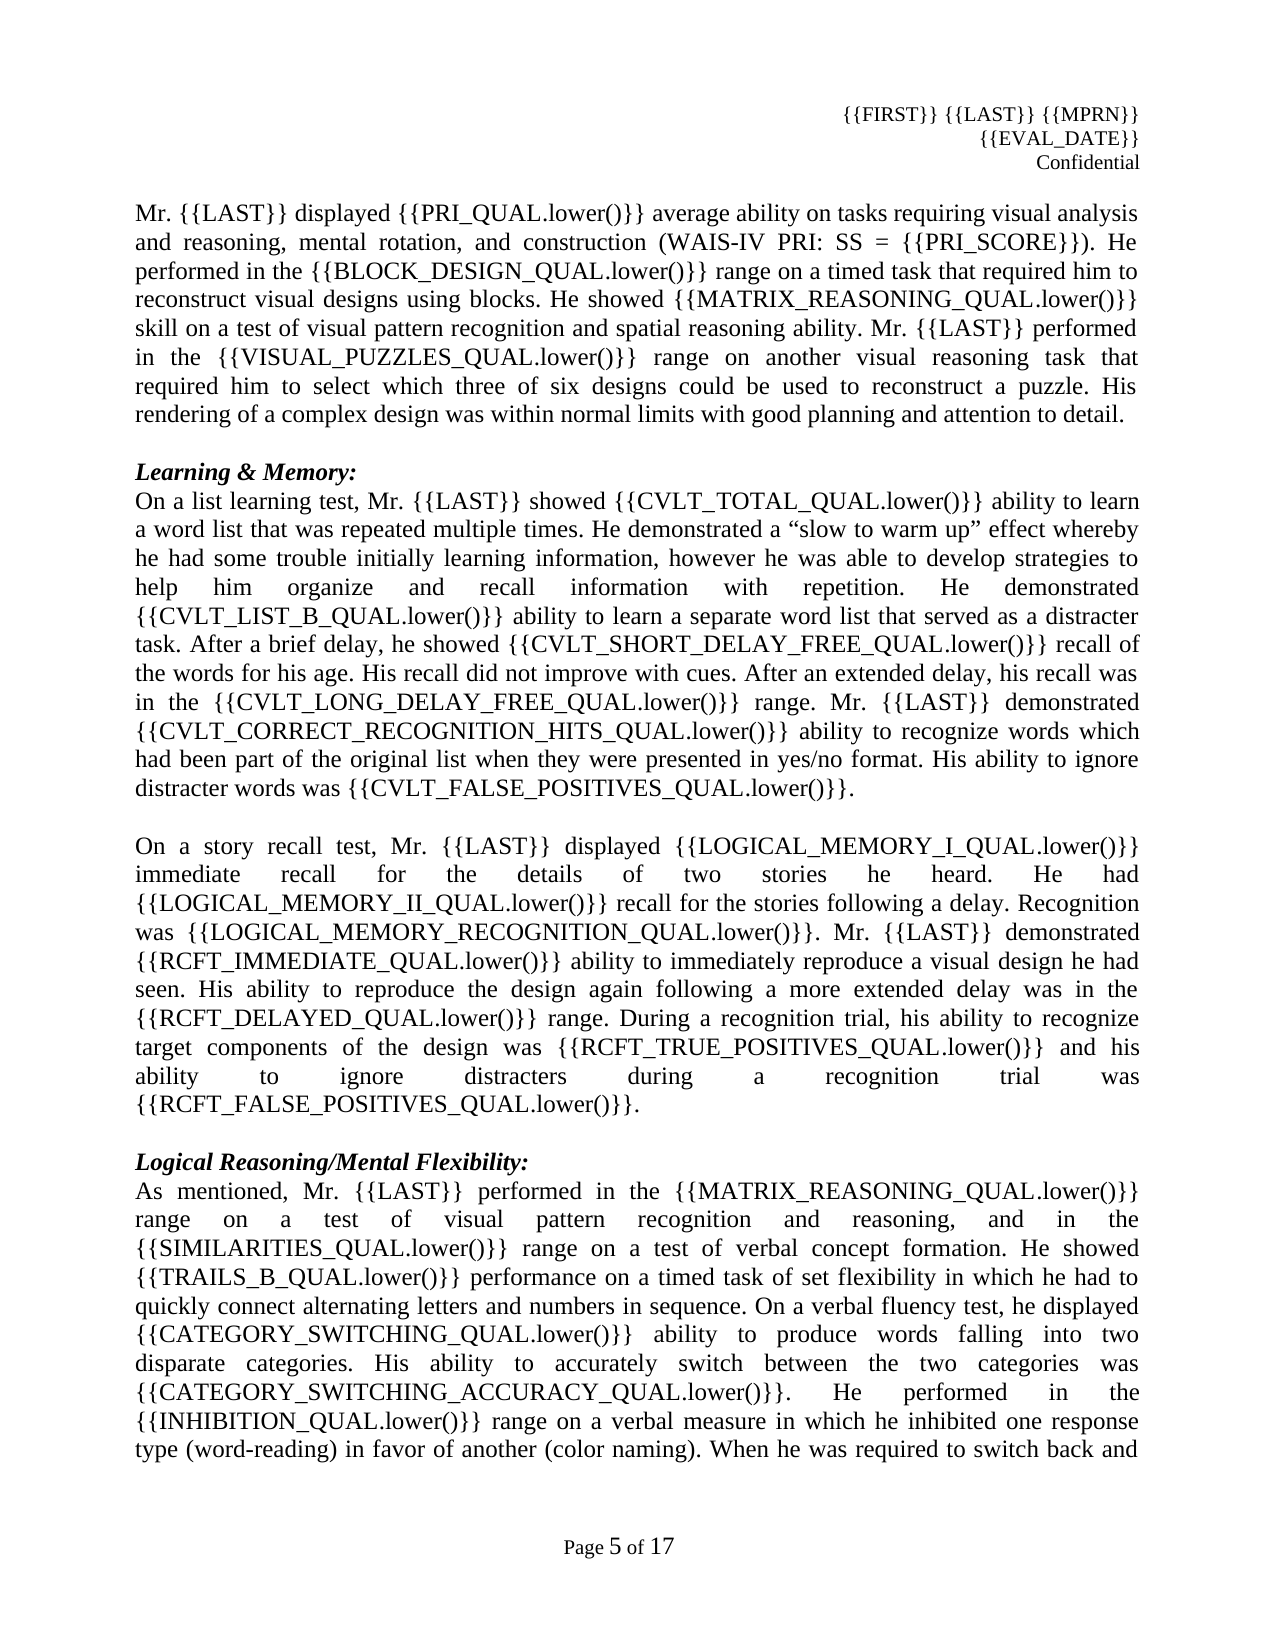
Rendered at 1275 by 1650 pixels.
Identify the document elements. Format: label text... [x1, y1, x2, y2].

text Learning & Memory: [135, 457, 1140, 486]
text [135, 1176, 1140, 1463]
text Logical Reasoning/Mental Flexibility: [135, 1147, 1140, 1176]
text On a story recall test, Mr. {{LAST}} displayed {{LOGICAL_MEMORY_I_QUAL.lower()}} immediate recall for the details of two stories he heard. He had {{LOGICAL_MEMORY_II_QUAL.lower()}} recall for the stories following a delay. Recognition was {{LOGICAL_MEMORY_RECOGNITION_QUAL.lower()}}. Mr. {{LAST}} demonstrated {{RCFT_IMMEDIATE_QUAL.lower()}} ability to immediately reproduce a visual design he had seen. His ability to reproduce the design again following a more extended delay was in the {{RCFT_DELAYED_QUAL.lower()}} range. During a recognition trial, his ability to recognize target components of the design was {{RCFT_TRUE_POSITIVES_QUAL.lower()}} and his ability to ignore distracters during a recognition trial was {{RCFT_FALSE_POSITIVES_QUAL.lower()}}. [135, 831, 1140, 1118]
text Mr. {{LAST}} displayed {{PRI_QUAL.lower()}} average ability on tasks requiring visual analysis and reasoning, mental rotation, and construction (WAIS-IV PRI: SS = {{PRI_SCORE}}). He performed in the {{BLOCK_DESIGN_QUAL.lower()}} range on a timed task that required him to reconstruct visual designs using blocks. He showed {{MATRIX_REASONING_QUAL.lower()}} skill on a test of visual pattern recognition and spatial reasoning ability. Mr. {{LAST}} performed in the {{VISUAL_PUZZLES_QUAL.lower()}} range on another visual reasoning task that required him to select which three of six designs could be used to reconstruct a puzzle. His rendering of a complex design was within normal limits with good planning and attention to detail. [135, 198, 1138, 428]
text On a list learning test, Mr. {{LAST}} showed {{CVLT_TOTAL_QUAL.lower()}} ability to learn a word list that was repeated multiple times. He demonstrated a “slow to warm up” effect whereby he had some trouble initially learning information, however he was able to develop strategies to help him organize and recall information with repetition. He demonstrated {{CVLT_LIST_B_QUAL.lower()}} ability to learn a separate word list that served as a distracter task. After a brief delay, he showed {{CVLT_SHORT_DELAY_FREE_QUAL.lower()}} recall of the words for his age. His recall did not improve with cues. After an extended delay, his recall was in the {{CVLT_LONG_DELAY_FREE_QUAL.lower()}} range. Mr. {{LAST}} demonstrated {{CVLT_CORRECT_RECOGNITION_HITS_QUAL.lower()}} ability to recognize words which had been part of the original list when they were presented in yes/no format. His ability to ignore distracter words was {{CVLT_FALSE_POSITIVES_QUAL.lower()}}. [135, 486, 1140, 802]
